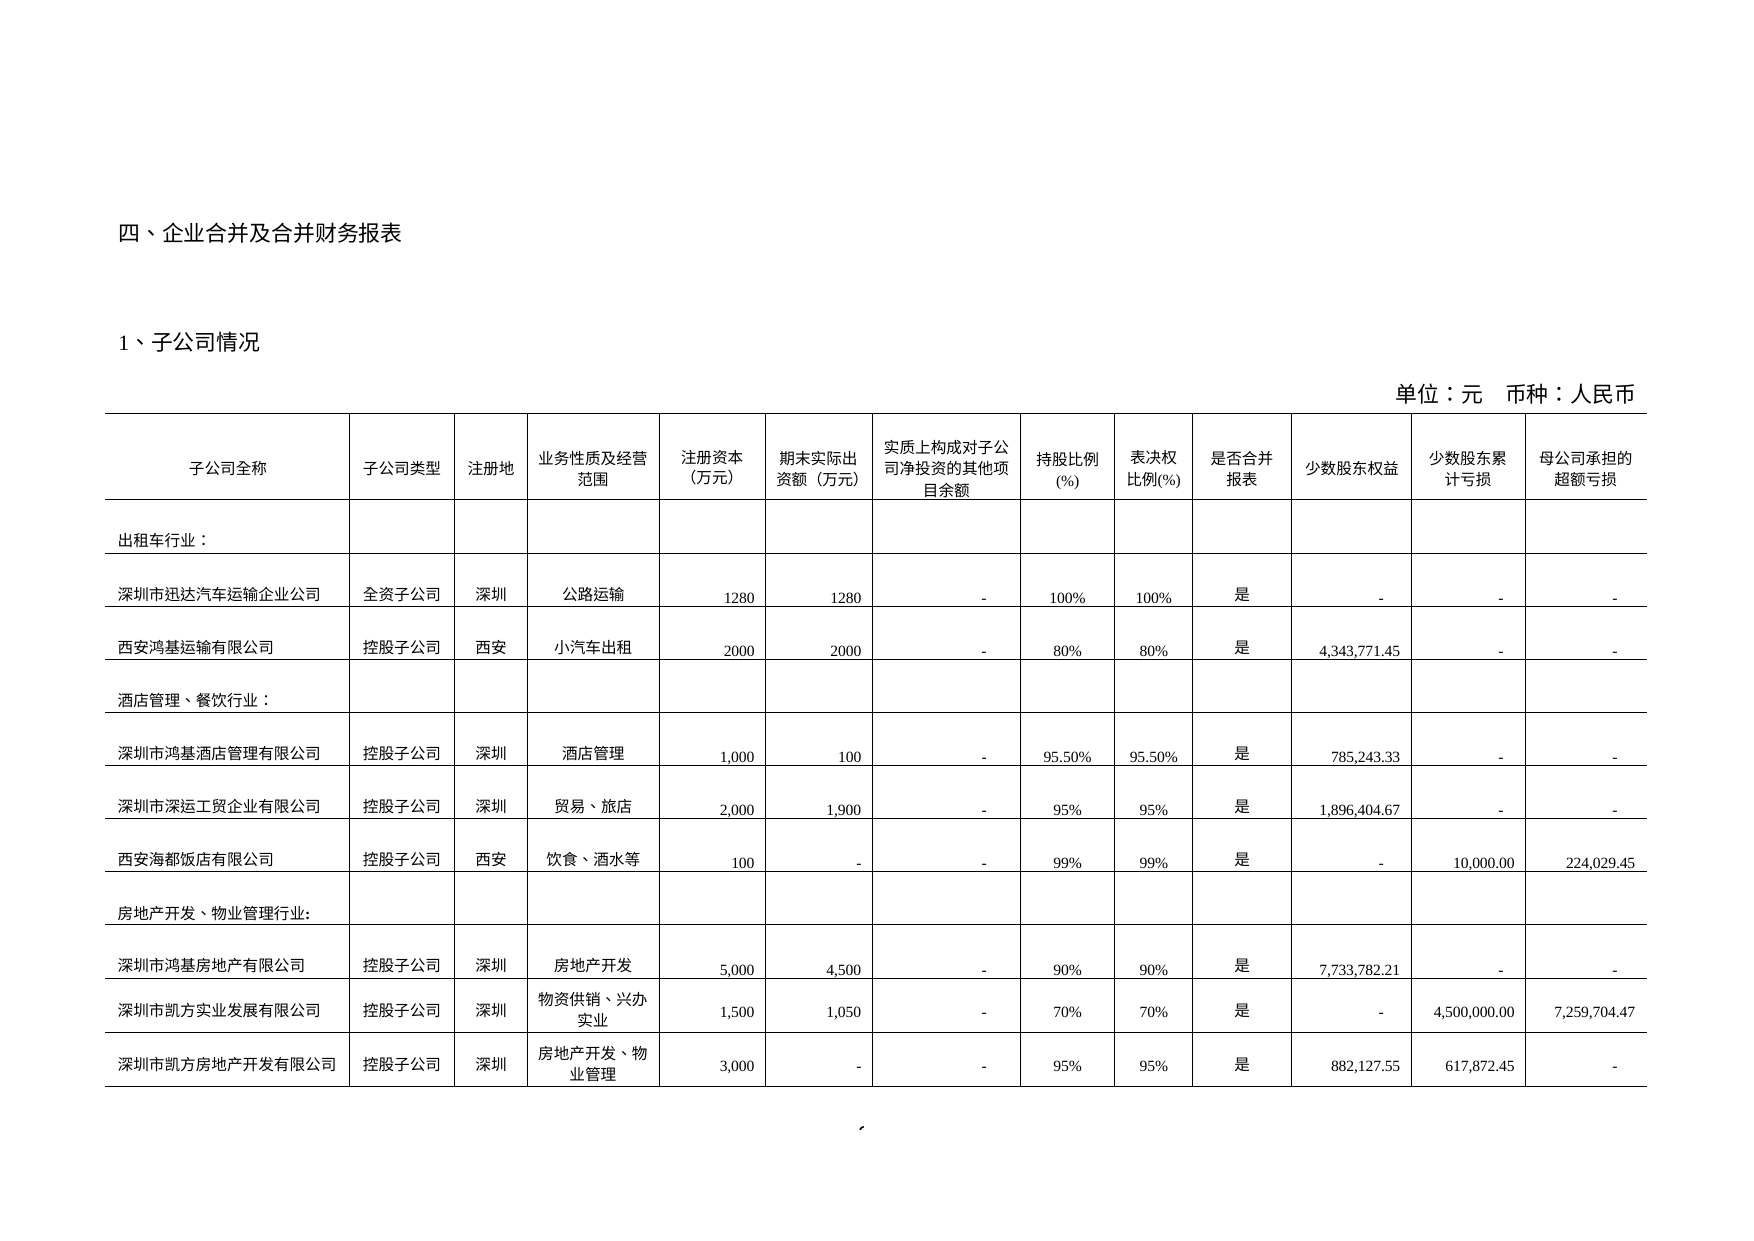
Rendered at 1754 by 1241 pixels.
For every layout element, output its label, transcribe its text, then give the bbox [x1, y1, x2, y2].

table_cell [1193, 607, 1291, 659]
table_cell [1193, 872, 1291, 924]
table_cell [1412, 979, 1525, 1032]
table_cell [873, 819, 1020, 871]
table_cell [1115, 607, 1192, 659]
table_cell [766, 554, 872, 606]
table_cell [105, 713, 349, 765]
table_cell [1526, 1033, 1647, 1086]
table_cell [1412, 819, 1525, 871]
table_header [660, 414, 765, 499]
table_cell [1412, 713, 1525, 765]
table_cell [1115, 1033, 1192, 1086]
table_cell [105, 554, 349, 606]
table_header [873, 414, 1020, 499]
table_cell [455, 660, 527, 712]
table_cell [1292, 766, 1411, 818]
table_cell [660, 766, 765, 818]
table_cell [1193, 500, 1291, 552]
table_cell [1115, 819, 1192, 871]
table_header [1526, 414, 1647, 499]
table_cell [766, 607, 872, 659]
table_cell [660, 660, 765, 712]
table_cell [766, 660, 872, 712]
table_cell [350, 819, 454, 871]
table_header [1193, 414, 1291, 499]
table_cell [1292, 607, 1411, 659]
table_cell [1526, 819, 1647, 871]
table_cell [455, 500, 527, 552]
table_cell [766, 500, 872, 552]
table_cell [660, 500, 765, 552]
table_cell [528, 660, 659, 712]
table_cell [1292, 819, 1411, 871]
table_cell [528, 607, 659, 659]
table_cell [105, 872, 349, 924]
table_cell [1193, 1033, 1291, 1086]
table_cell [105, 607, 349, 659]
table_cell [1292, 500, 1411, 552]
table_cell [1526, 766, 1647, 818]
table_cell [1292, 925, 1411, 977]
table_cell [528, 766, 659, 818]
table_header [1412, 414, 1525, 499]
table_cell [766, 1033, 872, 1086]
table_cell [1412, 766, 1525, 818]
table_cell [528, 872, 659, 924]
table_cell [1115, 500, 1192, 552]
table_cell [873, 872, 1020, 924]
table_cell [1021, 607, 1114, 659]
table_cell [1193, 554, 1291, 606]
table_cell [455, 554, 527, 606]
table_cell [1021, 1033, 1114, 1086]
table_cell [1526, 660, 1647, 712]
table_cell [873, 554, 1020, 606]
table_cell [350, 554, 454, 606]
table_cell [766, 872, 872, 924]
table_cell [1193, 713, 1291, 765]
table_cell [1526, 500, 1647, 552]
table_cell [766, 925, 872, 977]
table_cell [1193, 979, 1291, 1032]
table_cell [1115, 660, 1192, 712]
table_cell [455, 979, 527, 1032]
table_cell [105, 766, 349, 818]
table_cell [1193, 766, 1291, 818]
text 四、企业合并及合并财务报表 [118, 218, 1660, 248]
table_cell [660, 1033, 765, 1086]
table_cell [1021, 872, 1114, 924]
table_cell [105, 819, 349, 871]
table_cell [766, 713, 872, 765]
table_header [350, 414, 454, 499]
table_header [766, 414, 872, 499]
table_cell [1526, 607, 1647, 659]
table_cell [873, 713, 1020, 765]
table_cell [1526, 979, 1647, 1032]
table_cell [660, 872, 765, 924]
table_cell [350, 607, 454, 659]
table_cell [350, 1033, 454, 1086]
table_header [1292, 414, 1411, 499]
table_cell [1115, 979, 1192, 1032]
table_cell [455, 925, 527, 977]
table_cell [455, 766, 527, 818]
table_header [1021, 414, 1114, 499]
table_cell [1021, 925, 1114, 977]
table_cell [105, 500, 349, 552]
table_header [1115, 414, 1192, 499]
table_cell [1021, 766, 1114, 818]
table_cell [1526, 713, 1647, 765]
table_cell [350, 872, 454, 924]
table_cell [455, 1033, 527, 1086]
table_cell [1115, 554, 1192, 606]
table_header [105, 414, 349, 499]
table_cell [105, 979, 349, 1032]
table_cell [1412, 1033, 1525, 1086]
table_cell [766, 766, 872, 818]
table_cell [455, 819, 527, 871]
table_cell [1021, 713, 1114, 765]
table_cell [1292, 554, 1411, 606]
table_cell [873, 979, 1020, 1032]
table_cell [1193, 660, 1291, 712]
text 单位：元 币种：人民币 [94, 379, 1636, 409]
text 1、子公司情况 [118, 327, 1660, 357]
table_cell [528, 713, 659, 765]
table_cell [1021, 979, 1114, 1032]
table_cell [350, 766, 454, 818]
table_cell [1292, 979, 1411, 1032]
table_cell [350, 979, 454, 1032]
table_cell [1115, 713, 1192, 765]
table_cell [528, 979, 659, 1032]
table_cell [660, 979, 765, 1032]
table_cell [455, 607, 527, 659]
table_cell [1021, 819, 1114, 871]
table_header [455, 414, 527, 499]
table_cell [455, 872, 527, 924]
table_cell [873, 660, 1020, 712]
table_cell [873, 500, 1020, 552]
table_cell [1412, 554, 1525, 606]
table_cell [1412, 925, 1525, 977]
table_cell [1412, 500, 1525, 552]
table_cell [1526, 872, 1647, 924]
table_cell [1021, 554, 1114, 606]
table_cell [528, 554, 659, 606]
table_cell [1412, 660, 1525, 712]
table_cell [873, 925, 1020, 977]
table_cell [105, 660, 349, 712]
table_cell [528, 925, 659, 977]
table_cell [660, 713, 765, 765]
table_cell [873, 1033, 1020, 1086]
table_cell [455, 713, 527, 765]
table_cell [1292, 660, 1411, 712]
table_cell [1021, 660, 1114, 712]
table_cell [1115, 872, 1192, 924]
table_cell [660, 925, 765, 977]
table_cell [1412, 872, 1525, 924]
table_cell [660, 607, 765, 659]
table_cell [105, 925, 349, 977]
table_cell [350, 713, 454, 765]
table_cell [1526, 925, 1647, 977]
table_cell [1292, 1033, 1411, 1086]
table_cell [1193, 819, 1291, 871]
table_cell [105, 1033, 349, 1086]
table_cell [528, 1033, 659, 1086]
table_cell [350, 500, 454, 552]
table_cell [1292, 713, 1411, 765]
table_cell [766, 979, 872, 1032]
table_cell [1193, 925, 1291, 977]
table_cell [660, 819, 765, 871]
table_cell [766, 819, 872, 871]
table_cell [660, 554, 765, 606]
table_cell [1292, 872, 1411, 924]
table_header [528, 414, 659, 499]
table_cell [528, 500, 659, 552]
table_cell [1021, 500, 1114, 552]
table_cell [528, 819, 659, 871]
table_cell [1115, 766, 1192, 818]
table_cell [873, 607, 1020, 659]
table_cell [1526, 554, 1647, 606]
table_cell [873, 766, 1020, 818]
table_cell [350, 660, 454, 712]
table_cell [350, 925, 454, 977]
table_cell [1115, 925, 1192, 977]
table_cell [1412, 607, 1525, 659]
